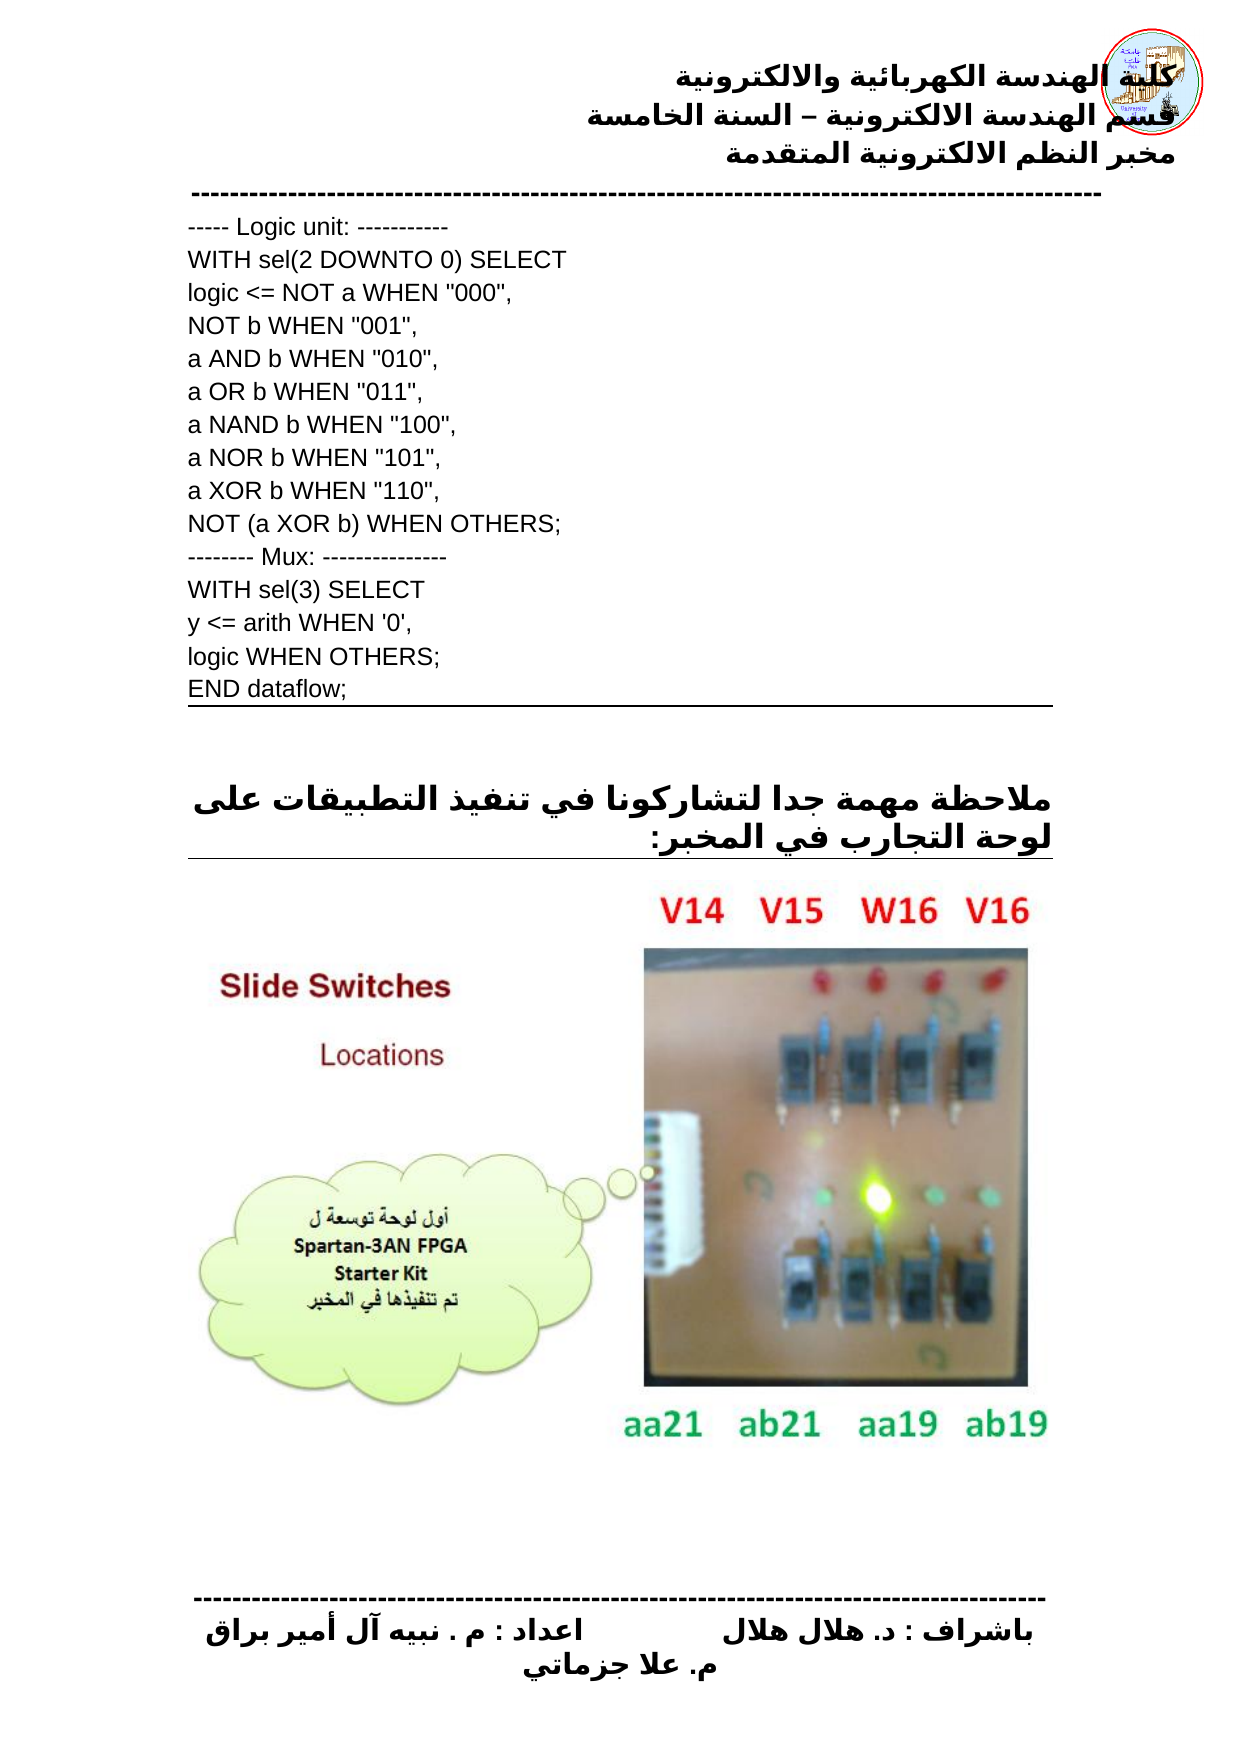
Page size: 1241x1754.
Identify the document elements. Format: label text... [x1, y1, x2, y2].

text WITH sel(3) SELECT [187, 575, 1053, 604]
picture [1101, 28, 1204, 136]
text logic <= NOT a WHEN "000", [187, 278, 1053, 307]
text y <= arith WHEN '0', [187, 608, 1053, 637]
text NOT b WHEN "001", [187, 311, 1053, 340]
text a XOR b WHEN "110", [187, 476, 1053, 505]
picture [188, 880, 1053, 1459]
text a OR b WHEN "011", [187, 377, 1053, 406]
text -------- Mux: --------------- [187, 542, 1053, 571]
text logic WHEN OTHERS; [187, 641, 1053, 670]
text a NOR b WHEN "101", [187, 443, 1053, 472]
text a AND b WHEN "010", [187, 344, 1053, 373]
text a NAND b WHEN "100", [187, 410, 1053, 439]
text ملاحظة مهمة جدا لتشاركونا في تنفيذ التطبيقات على لوحة التجارب في المخبر: [187, 779, 1053, 859]
text NOT (a XOR b) WHEN OTHERS; [187, 509, 1053, 538]
text WITH sel(2 DOWNTO 0) SELECT [187, 245, 1053, 274]
text ----- Logic unit: ----------- [187, 212, 1053, 241]
text END dataflow; [187, 674, 1053, 707]
